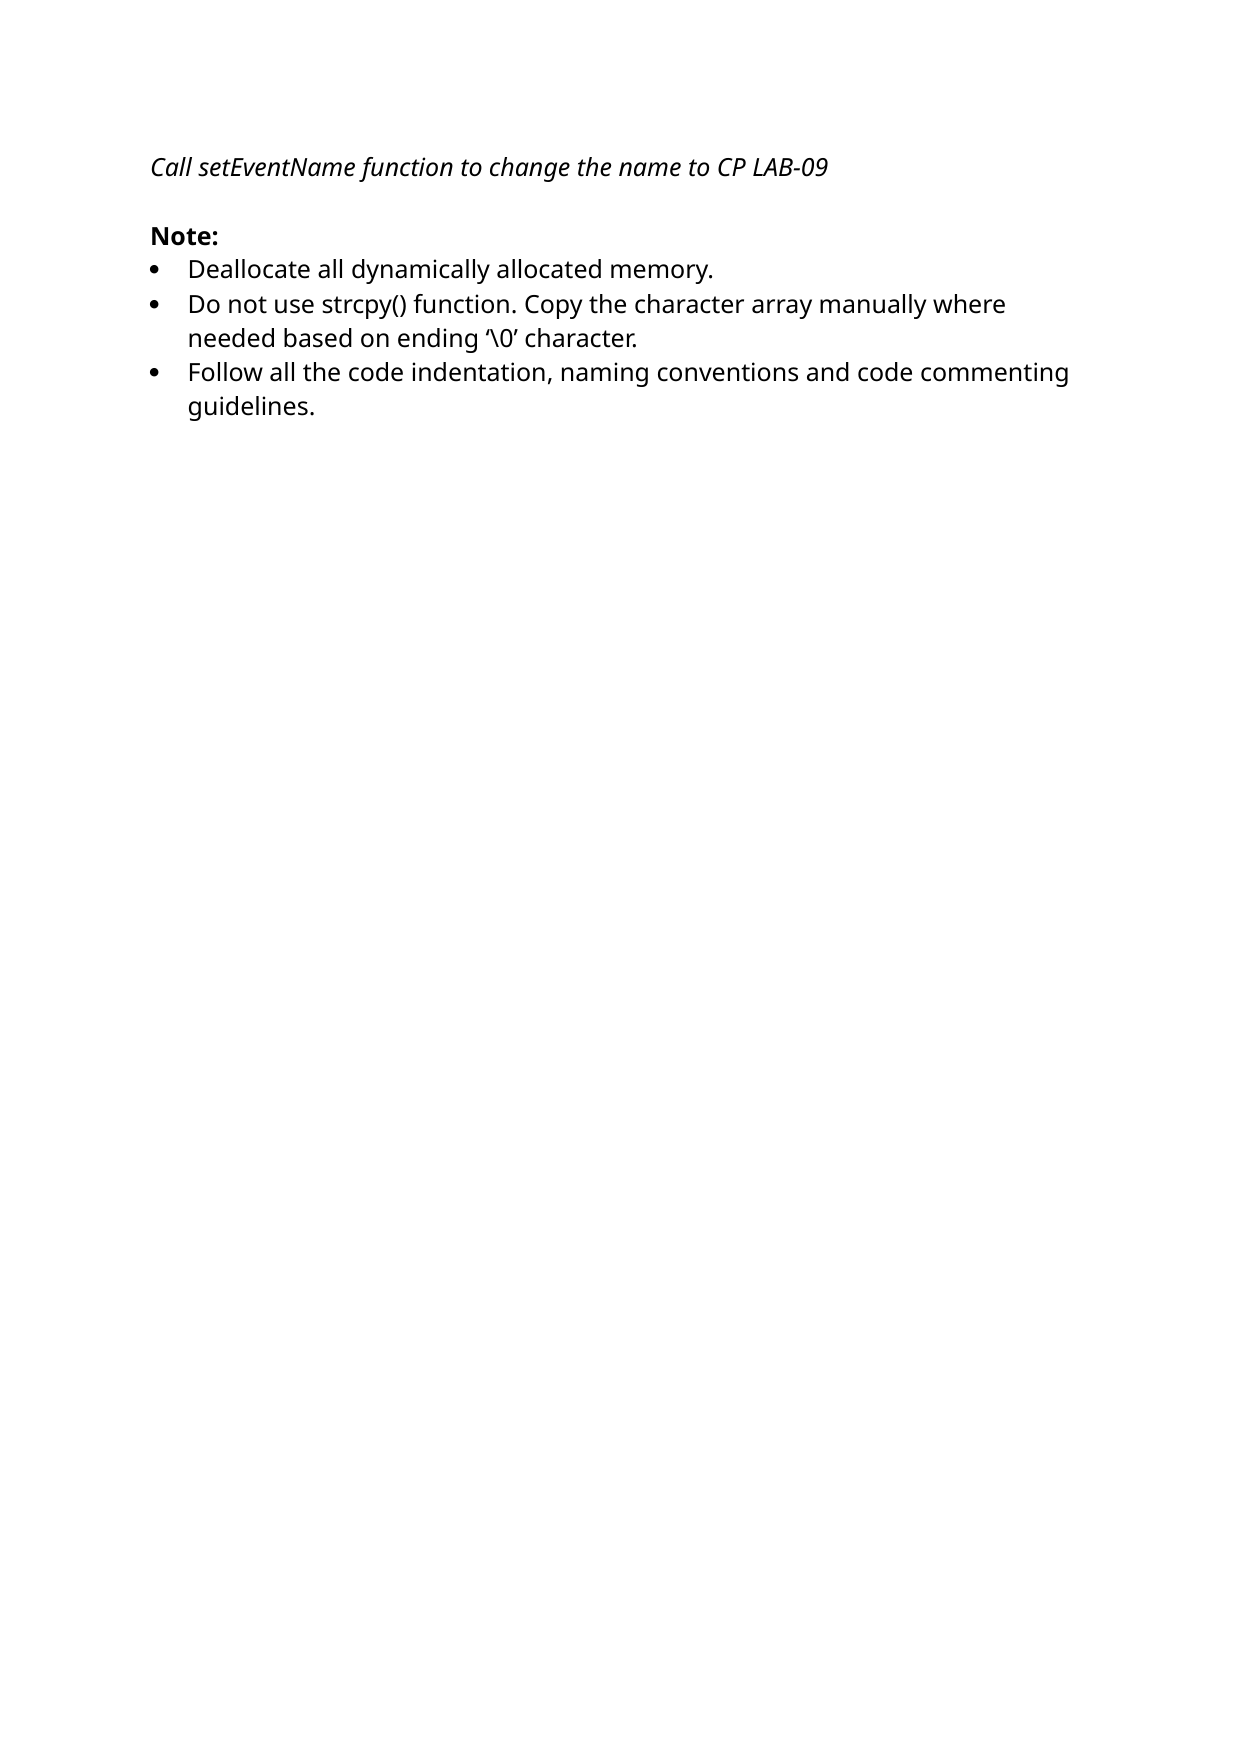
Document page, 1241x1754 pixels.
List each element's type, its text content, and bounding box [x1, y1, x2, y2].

list Follow all the code indentation, naming conventions and code commenting guidelines. [150, 354, 1090, 422]
list Do not use strcpy() function. Copy the character array manually where needed based on ending ‘\0’ character. [150, 286, 1090, 354]
text Note: [150, 218, 1090, 252]
list Deallocate all dynamically allocated memory. [150, 252, 1090, 286]
list Call setEventName function to change the name to CP LAB-09 [150, 150, 1090, 184]
